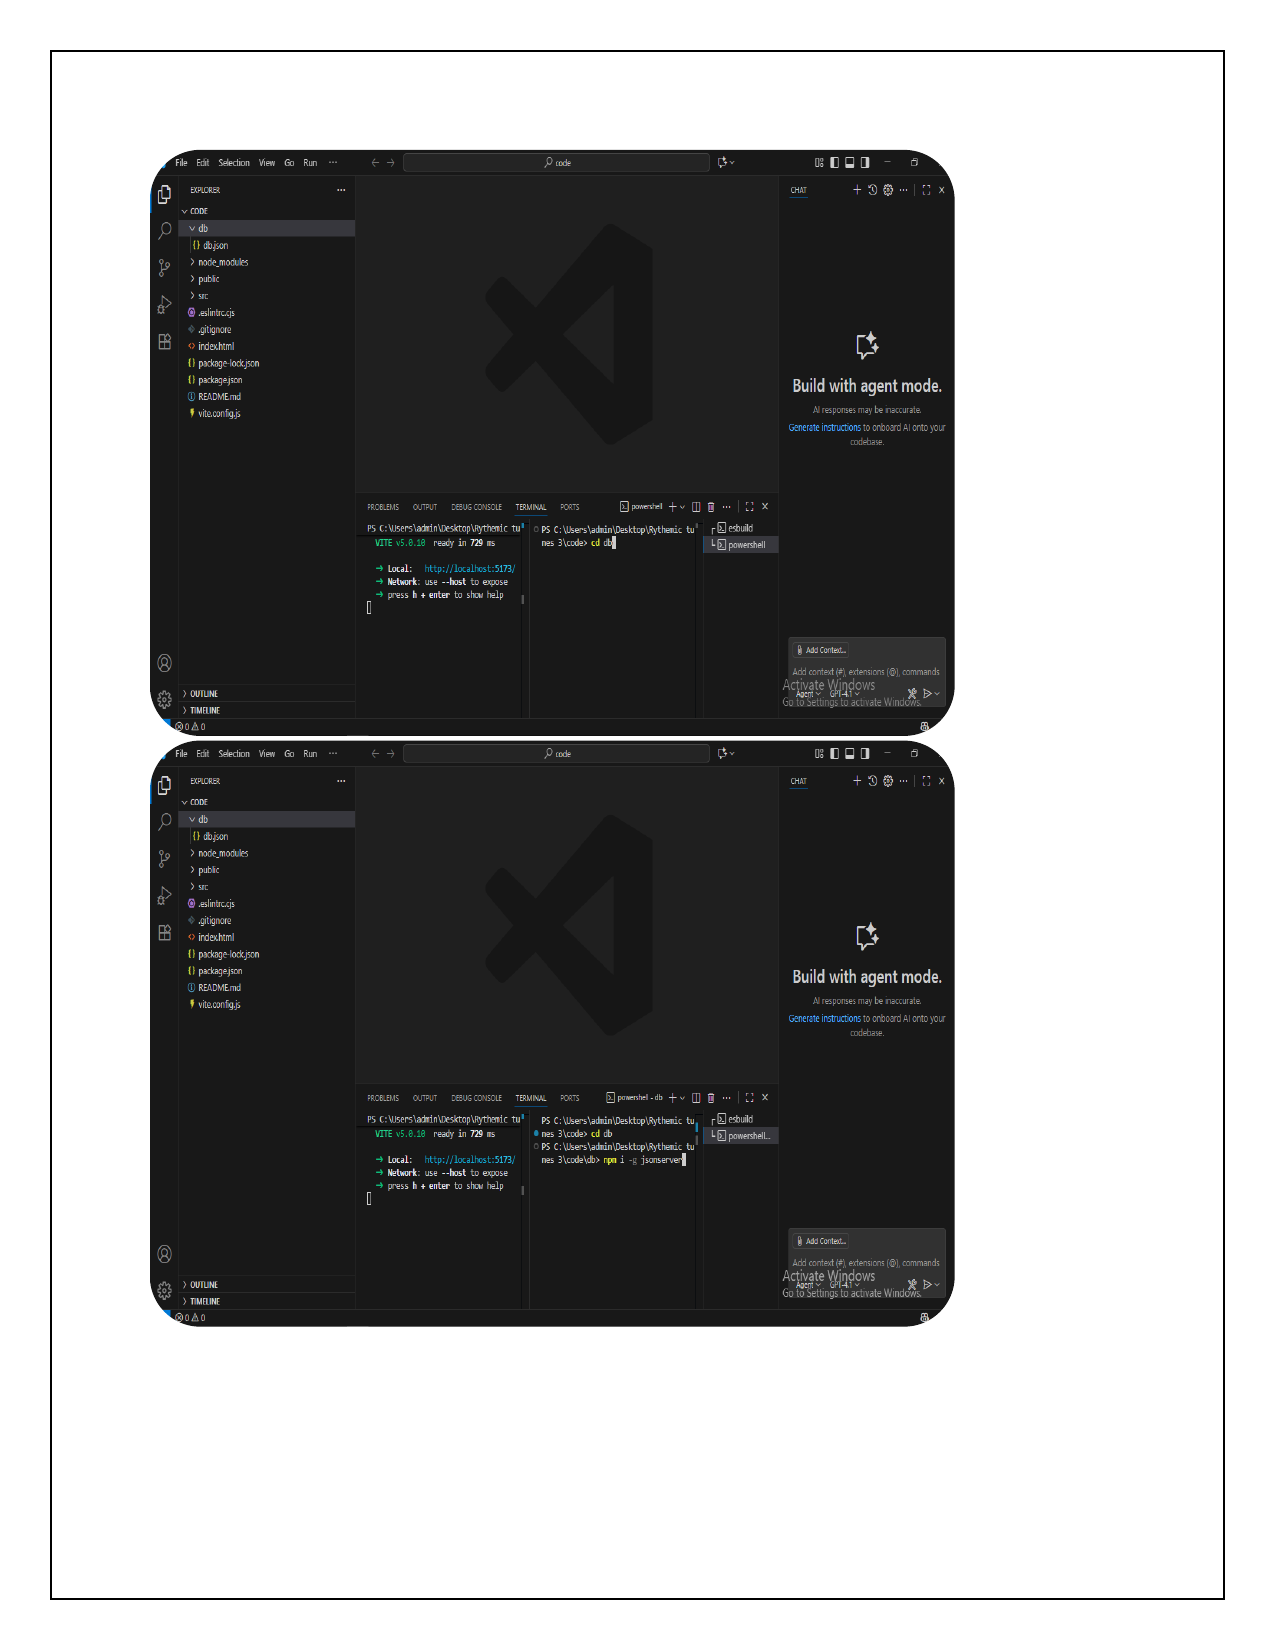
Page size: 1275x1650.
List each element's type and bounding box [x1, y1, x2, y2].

picture [150, 740, 955, 1327]
picture [150, 149, 955, 736]
